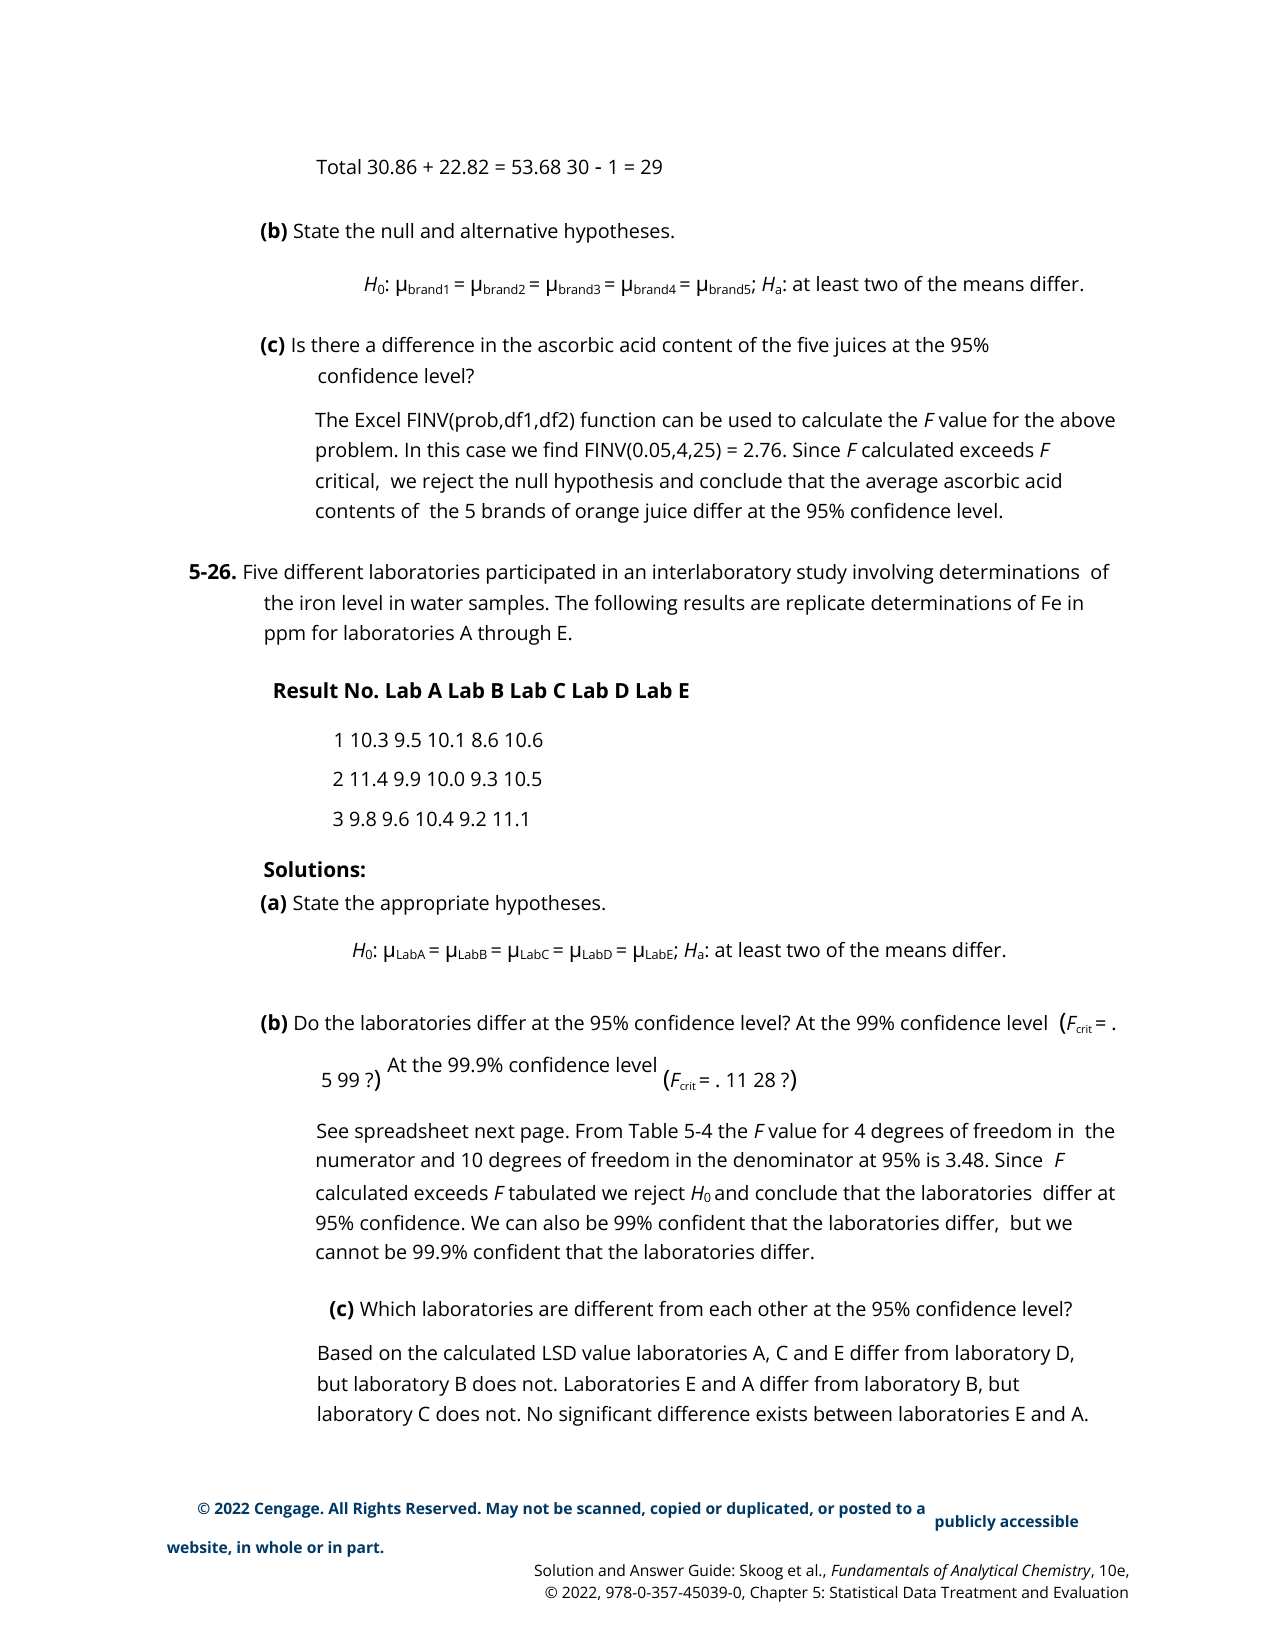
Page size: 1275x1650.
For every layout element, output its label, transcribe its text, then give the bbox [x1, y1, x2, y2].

text 14 © 2022 Cengage. All Rights Reserved. May not be scanned, copied or duplicated, or posted to a publicly accessible website, in whole or in part. [166, 1498, 1131, 1558]
text (c) Which laboratories are different from each other at the 95% confidence level? [150, 1294, 1073, 1323]
text 5-26. Five different laboratories participated in an interlaboratory study involving determinations of the iron level in water samples. The following results are replicate determinations of Fe in ppm for laboratories A through E. [188, 557, 1119, 647]
text © 2022, 978-0-357-45039-0, Chapter 5: Statistical Data Treatment and Evaluation [150, 1582, 1129, 1603]
text H0: μLabA = μLabB = μLabC = μLabD = μLabE; Ha: at least two of the means differ. [150, 926, 1007, 969]
text 1 10.3 9.5 10.1 8.6 10.6 [333, 726, 1136, 753]
text See spreadsheet next page. From Table 5-4 the F value for 4 degrees of freedom in the numerator and 10 degrees of freedom in the denominator at 95% is 3.48. Since F calculated exceeds F tabulated we reject H0 and conclude that the laboratories differ at 95% confidence. We can also be 99% confident that the laboratories differ, but we cannot be 99.9% confident that the laboratories differ. [315, 1117, 1125, 1265]
text H0: μbrand1 = μbrand2 = μbrand3 = μbrand4 = μbrand5; Ha: at least two of the means differ. [150, 261, 1084, 304]
text Solutions: [263, 856, 1136, 884]
text The Excel FINV(prob,df1,df2) function can be used to calculate the F value for the above problem. In this case we find FINV(0.05,4,25) = 2.76. Since F calculated exceeds F critical, we reject the null hypothesis and conclude that the average ascorbic acid contents of the 5 brands of orange juice differ at the 95% confidence level. [315, 406, 1118, 524]
text (a) State the appropriate hypotheses. [260, 888, 1136, 916]
text 3 9.8 9.6 10.4 9.2 11.1 [332, 805, 1136, 832]
text (b) Do the laboratories differ at the 95% confidence level? At the 99% confidence level (Fcrit = . 5 99 ?) At the 99.9% confidence level (Fcrit = . 11 28 ?) [260, 995, 1118, 1101]
text Result No. Lab A Lab B Lab C Lab D Lab E [273, 676, 1136, 704]
text (c) Is there a difference in the ascorbic acid content of the five juices at the 95% confidence level? [260, 330, 1058, 389]
text Solution and Answer Guide: Skoog et al., Fundamentals of Analytical Chemistry, 10e, [150, 1559, 1129, 1581]
text Total 30.86 + 22.82 = 53.68 30 − 1 = 29 [316, 142, 1136, 187]
text 2 11.4 9.9 10.0 9.3 10.5 [332, 765, 1136, 792]
text (b) State the null and alternative hypotheses. [260, 217, 1136, 245]
text Based on the calculated LSD value laboratories A, C and E differ from laboratory D, but laboratory B does not. Laboratories E and A differ from laboratory B, but laboratory C does not. No significant difference exists between laboratories E and A. [317, 1339, 1117, 1427]
